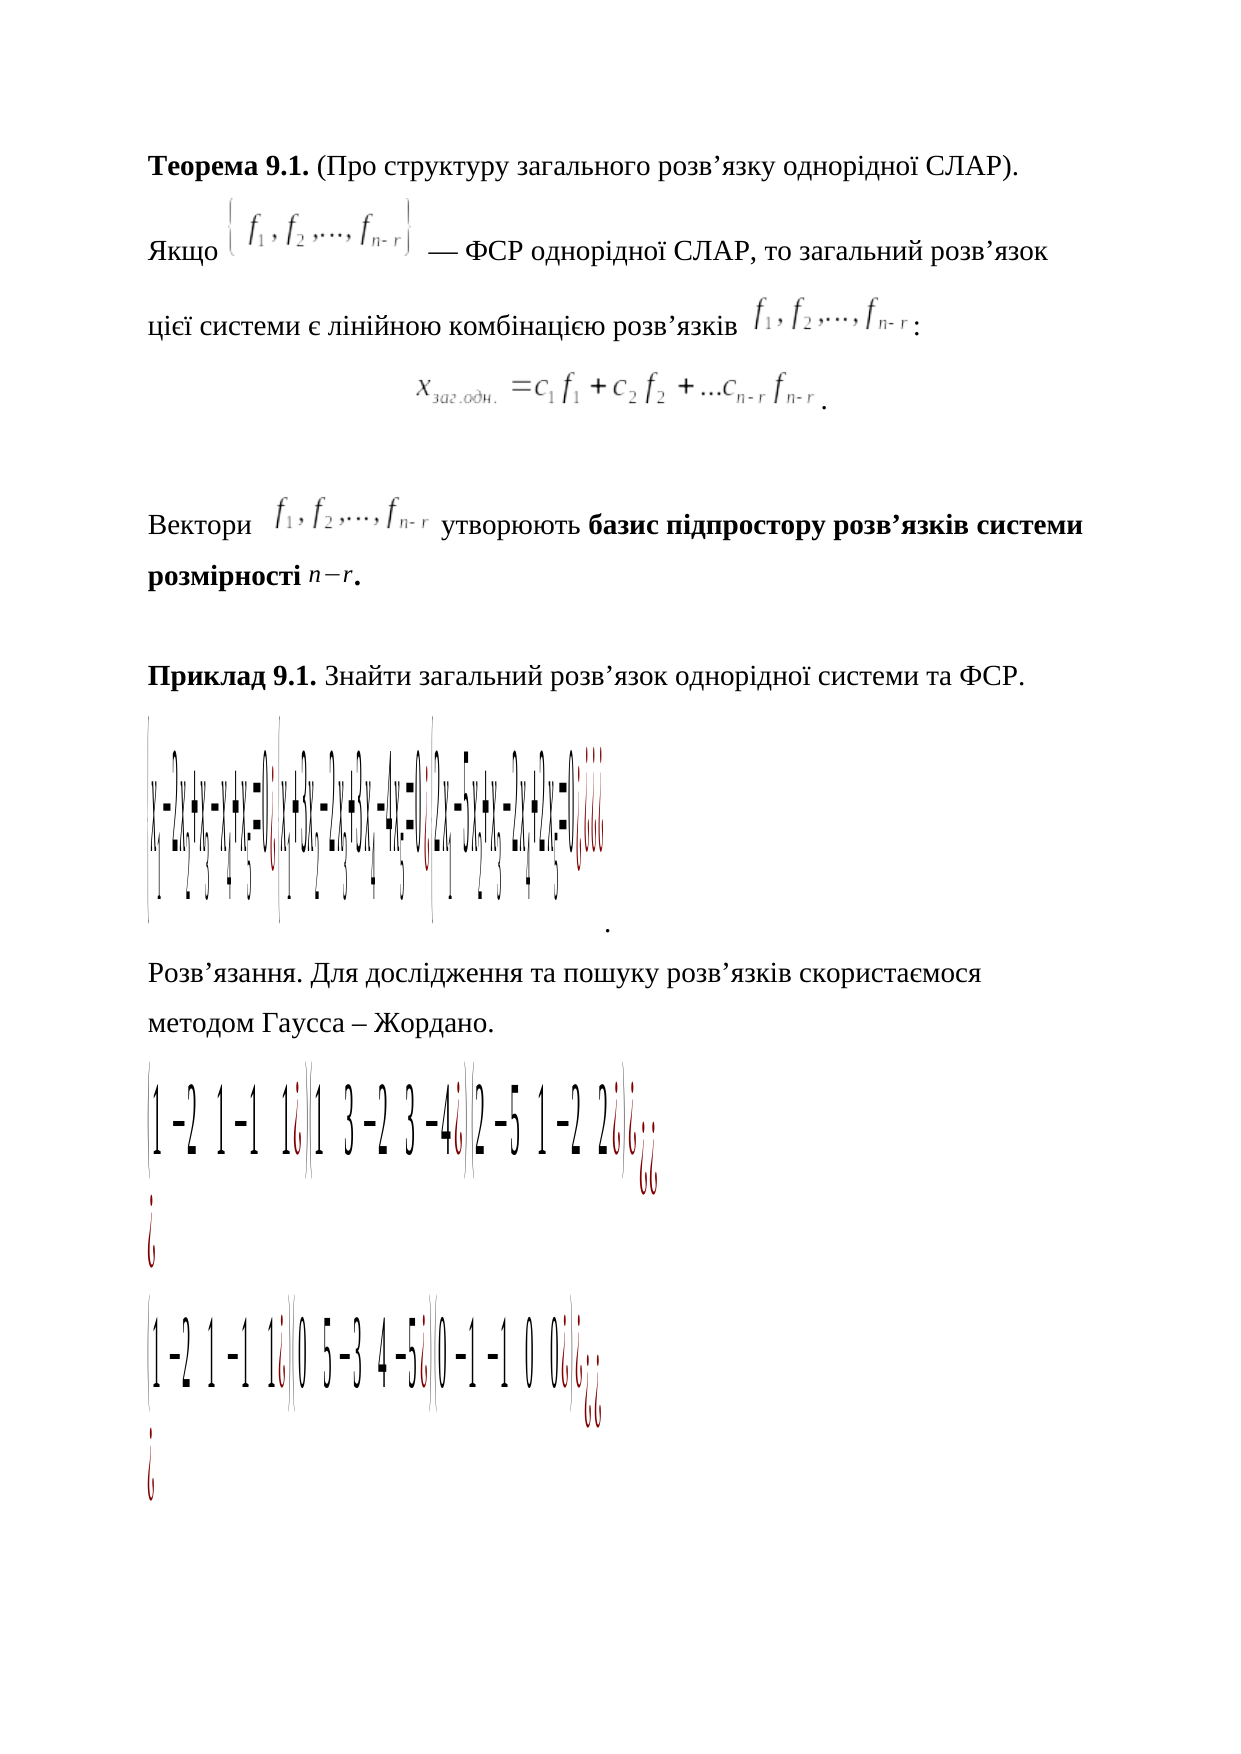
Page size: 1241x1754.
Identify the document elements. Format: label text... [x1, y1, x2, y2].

text Теорема 9.1. (Про структуру загального розв’язку однорідної СЛАР). [148, 148, 1092, 181]
text Приклад 9.1. Знайти загальний розв’язок однорідної системи та ФСР. [148, 658, 1092, 692]
text Вектори утворюють базис підпростору розв’язків системи розмірності . [148, 483, 1092, 591]
text . [148, 708, 1092, 938]
text Якщо ― ФСР однорідної СЛАР, то загальний розв’язок цієї системи є лінійною комбінацією розв’язків : [148, 198, 1092, 341]
text . [148, 358, 1092, 416]
text Розв’язання. Для дослідження та пошуку розв’язків скористаємося методом Гаусса – Жордано. [148, 955, 1092, 1039]
